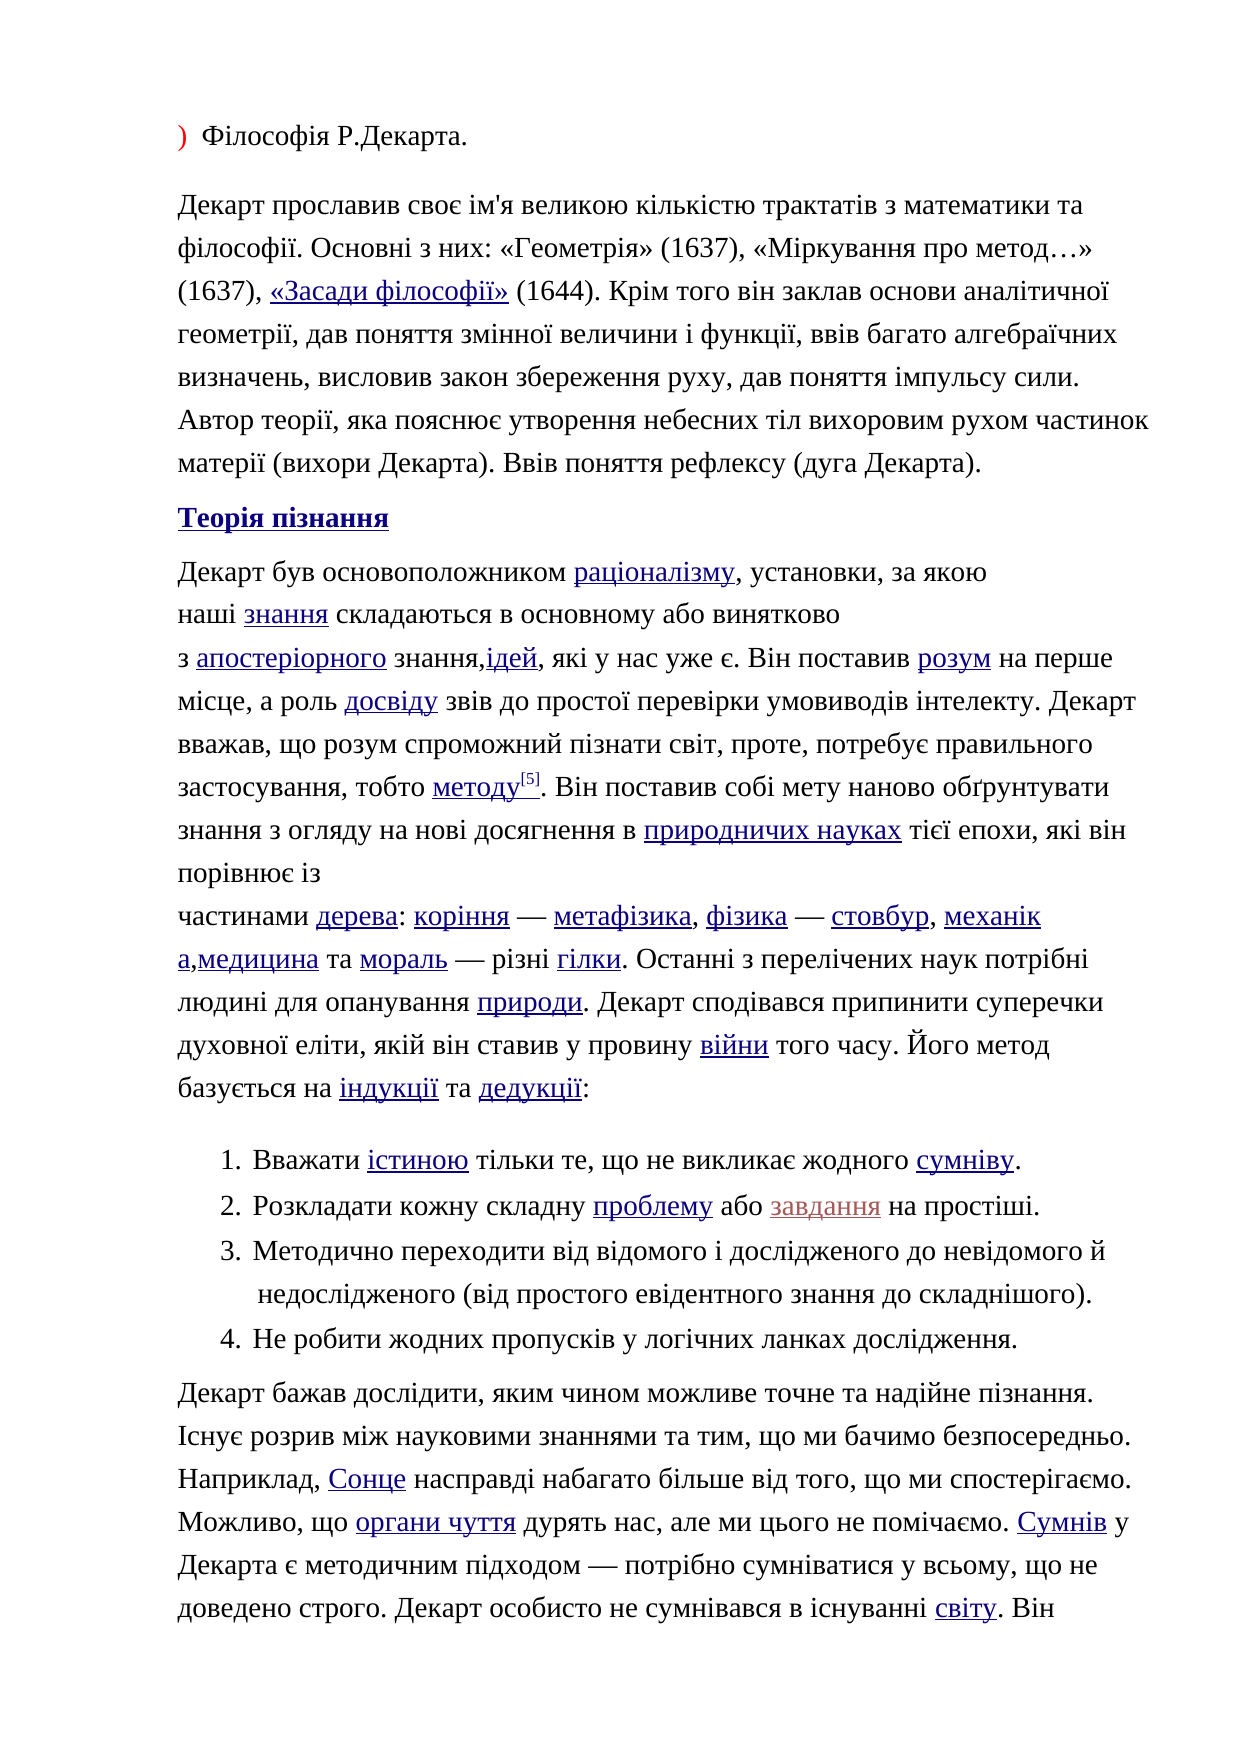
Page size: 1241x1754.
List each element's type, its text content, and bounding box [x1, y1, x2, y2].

list Методично переходити від відомого і дослідженого до невідомого й недослідженого (від простого евідентного знання до складнішого). [220, 1224, 1152, 1310]
text Декарт був основоположником раціоналізму, установки, за якою наші знання складаються в основному або винятково з апостеріорного знання,ідей, які у нас уже є. Він поставив розум на перше місце, а роль досвіду звів до простої перевірки умовиводів інтелекту. Декарт вважав, що розум спроможний пізнати світ, проте, потребує правильного застосування, тобто методу[5]. Він поставив собі мету наново обґрунтувати знання з огляду на нові досягнення в природничих науках тієї епохи, які він порівнює із частинами дерева: коріння — метафізика, фізика — стовбур, механіка,медицина та мораль — різні гілки. Останні з перелічених наук потрібні людині для опанування природи. Декарт сподівався припинити суперечки духовної еліти, якій він ставив у провину війни того часу. Його метод базується на індукції та дедукції: [177, 544, 1152, 1103]
text Декарт прославив своє ім'я великою кількістю трактатів з математики та філософії. Основні з них: «Геометрія» (1637), «Міркування про метод…» (1637), «Засади філософії» (1644). Крім того він заклав основи аналітичної геометрії, дав поняття змінної величини і функції, ввів багато алгебраїчних визначень, висловив закон збереження руху, дав поняття імпульсу сили. Автор теорії, яка пояснює утворення небесних тіл вихоровим рухом частинок матерії (вихори Декарта). Ввів поняття рефлексу (дуга Декарта). [177, 177, 1152, 479]
list Не робити жодних пропусків у логічних ланках дослідження. [220, 1312, 1152, 1355]
text ) Філософія Р.Декарта. [201, 118, 1152, 152]
list Розкладати кожну складну проблему або завдання на простіші. [220, 1178, 1152, 1221]
list Вважати істиною тільки те, що не викликає жодного сумніву. [220, 1133, 1152, 1176]
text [177, 1365, 1152, 1623]
subtitle Теорія пізнання [177, 491, 1152, 534]
